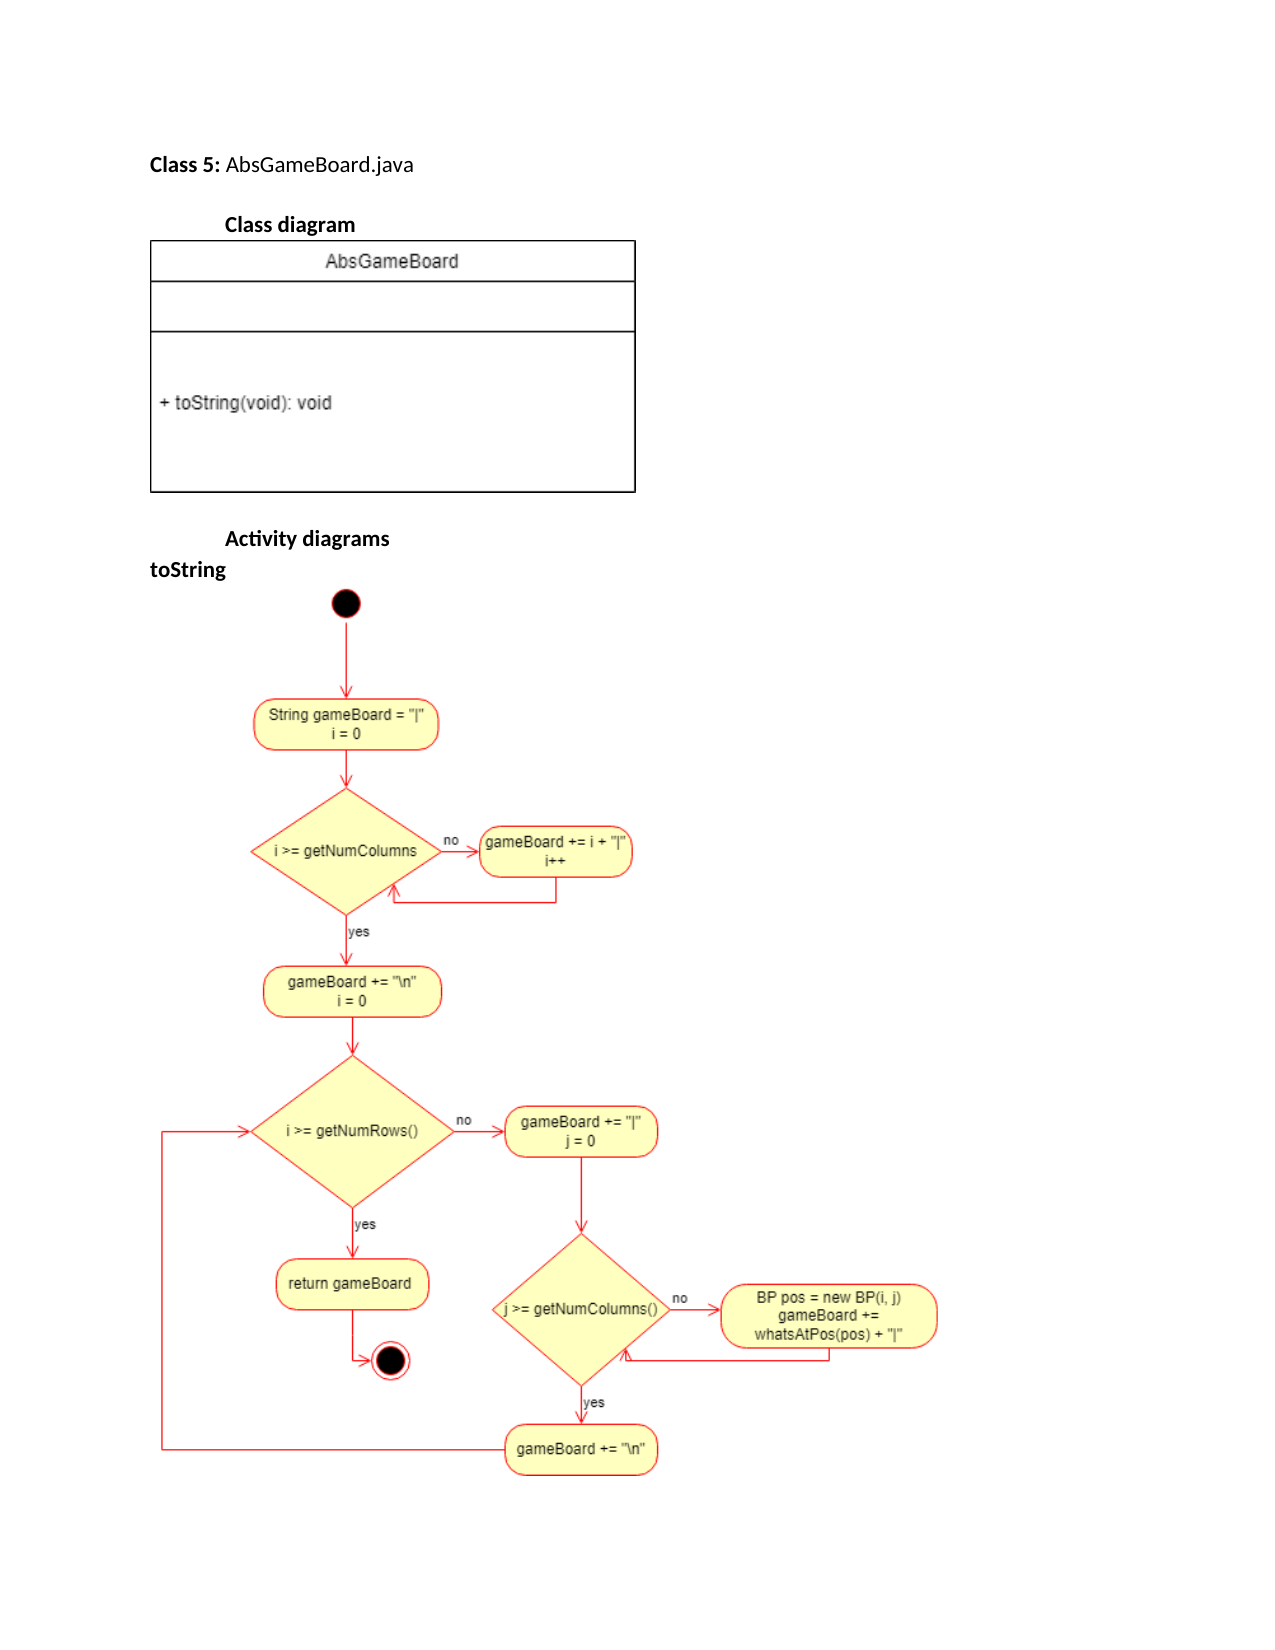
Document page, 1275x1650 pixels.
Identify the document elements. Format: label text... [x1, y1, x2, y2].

text Activity diagrams [150, 524, 1125, 553]
text Class diagram [150, 210, 1125, 238]
text toString [150, 555, 1125, 583]
picture [150, 585, 938, 1476]
text Class 5: AbsGameBoard.java [150, 150, 1125, 178]
picture [150, 240, 636, 493]
